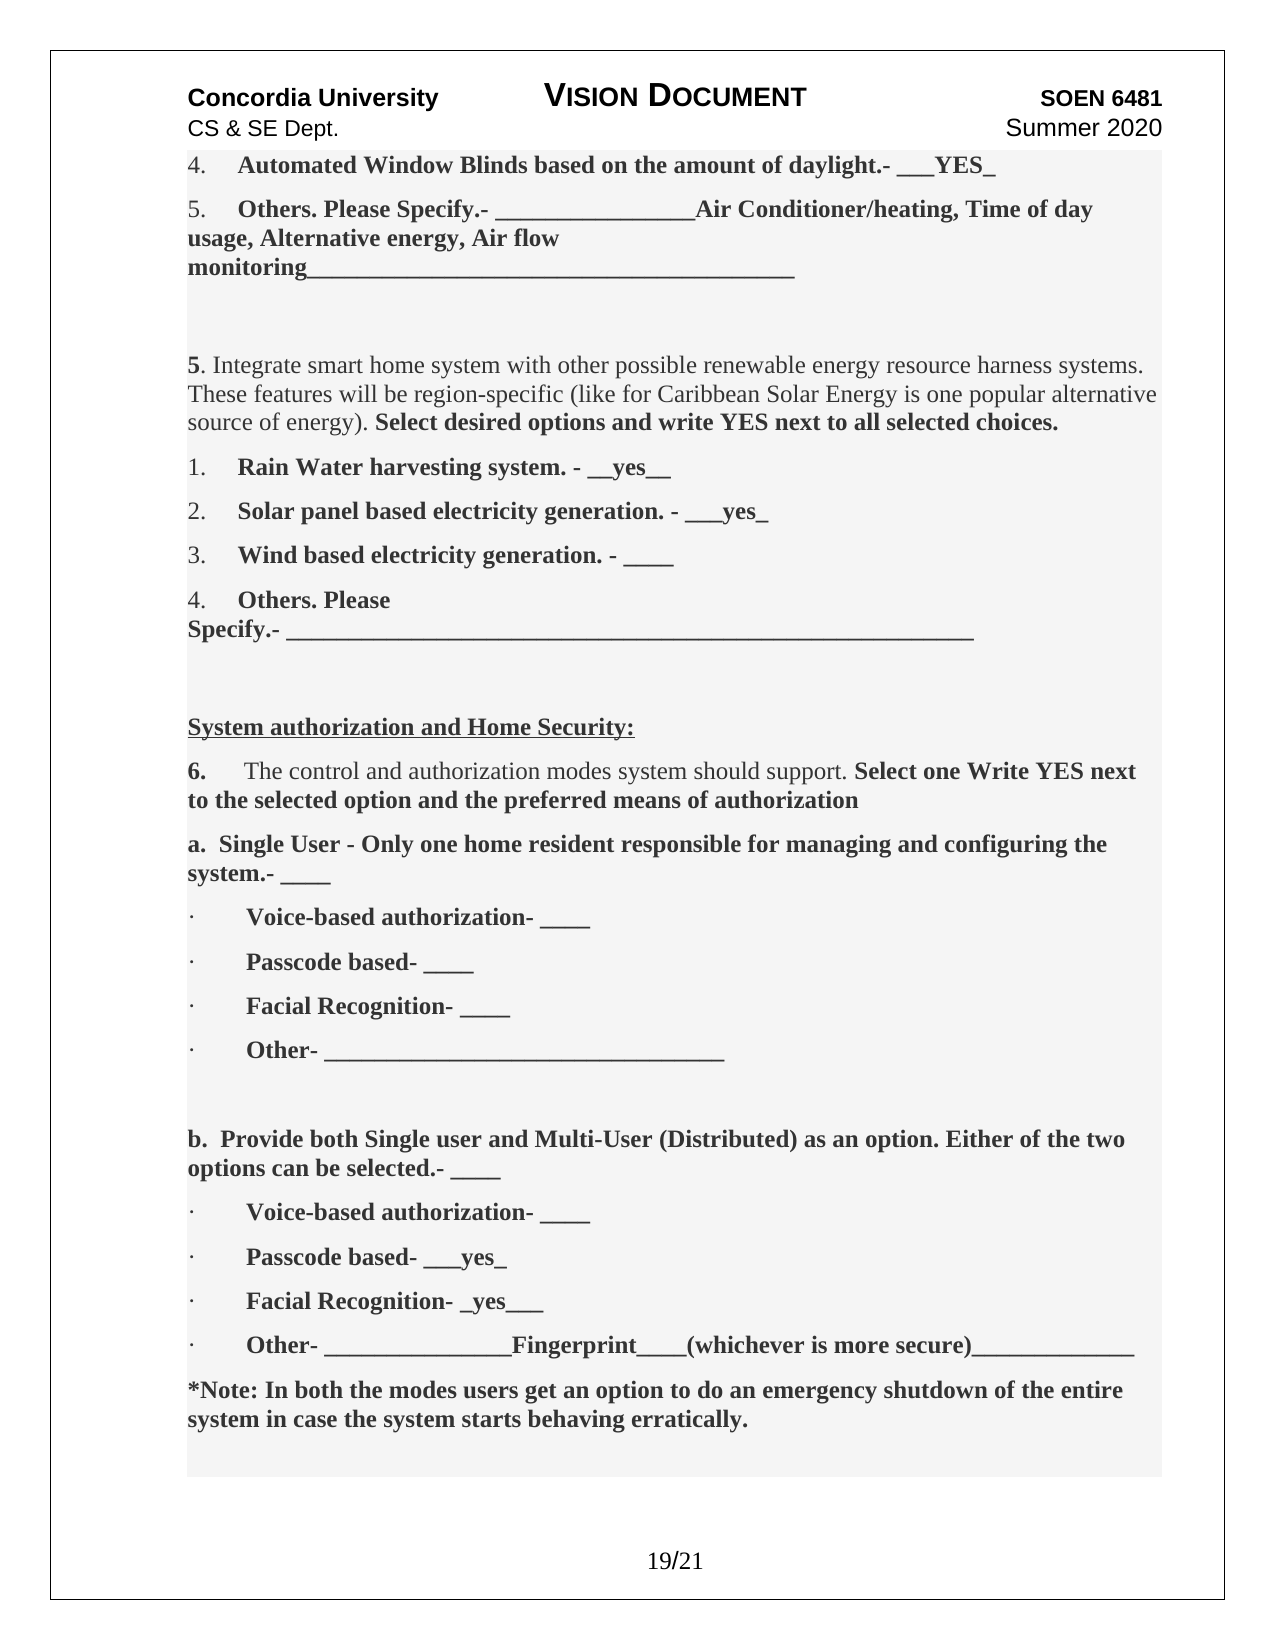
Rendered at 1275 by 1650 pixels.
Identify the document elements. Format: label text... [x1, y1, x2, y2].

text · Passcode based- ___yes_ [187, 1242, 1162, 1271]
text 6. The control and authorization modes system should support. Select one Write YES next to the selected option and the preferred means of authorization [187, 756, 1162, 814]
text 3. Wind based electricity generation. - ____ [187, 541, 1162, 569]
text · Facial Recognition- ____ [187, 991, 1162, 1020]
text · Voice-based authorization- ____ [187, 1197, 1162, 1226]
subtitle System authorization and Home Security: [187, 712, 1162, 741]
text · Facial Recognition- _yes___ [187, 1286, 1162, 1315]
text a. Single User - Only one home resident responsible for managing and configuring the system.- ____ [187, 829, 1162, 887]
text 1. Rain Water harvesting system. - __yes__ [187, 452, 1162, 481]
text 4. Others. Please Specify.- _______________________________________________________ [187, 585, 1162, 642]
text 2. Solar panel based electricity generation. - ___yes_ [187, 496, 1162, 525]
text · Other- ________________________________ [187, 1036, 1162, 1064]
text b. Provide both Single user and Multi-User (Distributed) as an option. Either of the two options can be selected.- ____ [187, 1124, 1162, 1182]
text · Other- _______________Fingerprint____(whichever is more secure)_____________ [187, 1331, 1162, 1359]
text *Note: In both the modes users get an option to do an emergency shutdown of the entire system in case the system starts behaving erratically. [187, 1375, 1162, 1432]
text · Voice-based authorization- ____ [187, 902, 1162, 931]
text · Passcode based- ____ [187, 947, 1162, 976]
text 4. Automated Window Blinds based on the amount of daylight.- ___YES_ [187, 150, 1162, 179]
text 5. Integrate smart home system with other possible renewable energy resource harness systems. These features will be region-specific (like for Caribbean Solar Energy is one popular alternative source of energy). Select desired options and write YES next to all selected choices. [187, 350, 1162, 436]
